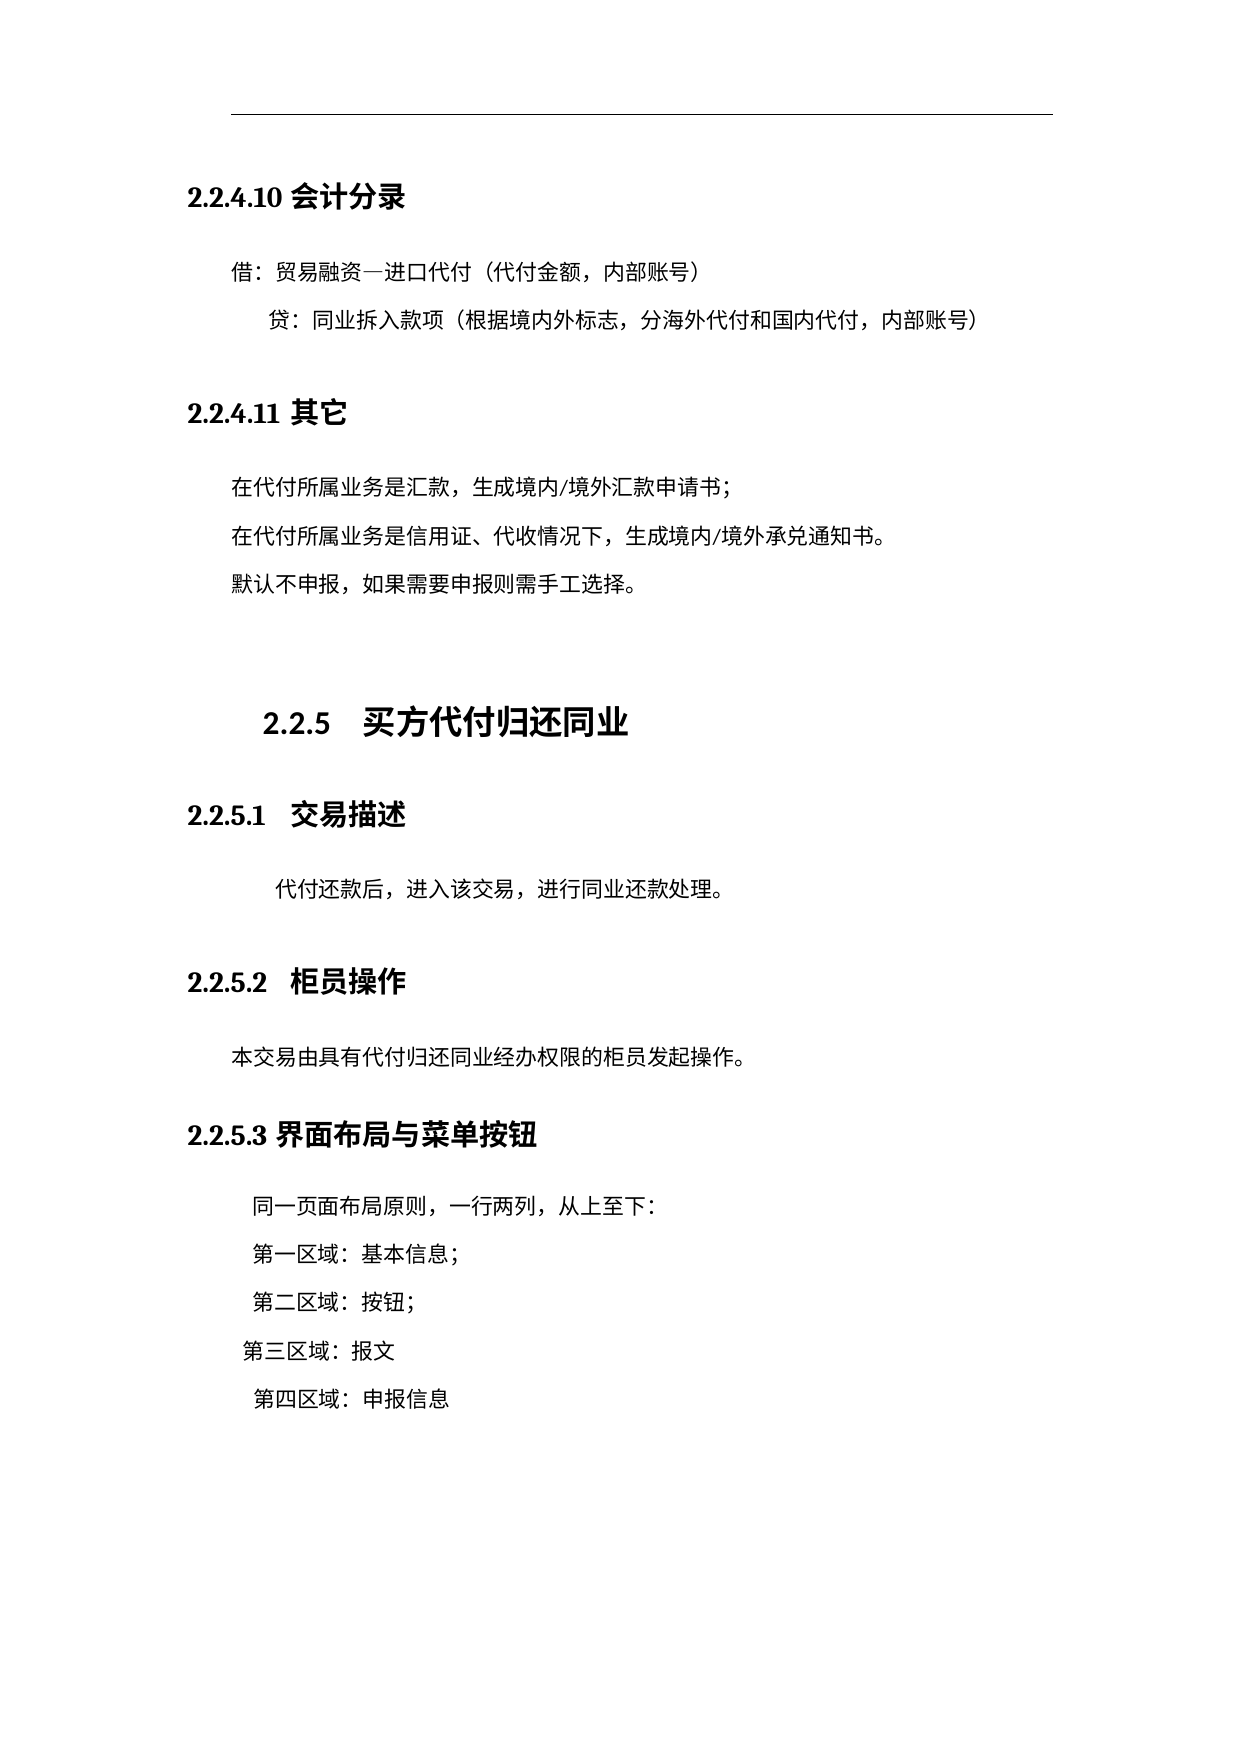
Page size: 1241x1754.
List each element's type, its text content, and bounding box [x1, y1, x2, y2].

subtitle 交易描述 [187, 780, 1053, 845]
text 第二区域：按钮； [231, 1285, 1053, 1317]
list 借：贸易融资—进口代付（代付金额，内部账号） [187, 254, 1053, 287]
text 第三区域：报文 [187, 1333, 1053, 1366]
subtitle 柜员操作 [187, 947, 1053, 1012]
subtitle 会计分录 [187, 162, 1053, 227]
text 第四区域：申报信息 [187, 1382, 1053, 1414]
text 在代付所属业务是信用证、代收情况下，生成境内/境外承兑通知书。 [187, 518, 1053, 551]
text 第一区域：基本信息； [231, 1237, 1053, 1269]
subtitle 其它 [187, 378, 1053, 443]
text 代付还款后，进入该交易，进行同业还款处理。 [187, 872, 1053, 904]
text 默认不申报，如果需要申报则需手工选择。 [187, 567, 1053, 599]
text 在代付所属业务是汇款，生成境内/境外汇款申请书； [187, 470, 1053, 502]
list 贷：同业拆入款项（根据境内外标志，分海外代付和国内代付，内部账号） [269, 302, 1053, 335]
subtitle 界面布局与菜单按钮 [187, 1100, 1053, 1165]
text 本交易由具有代付归还同业经办权限的柜员发起操作。 [187, 1039, 1053, 1072]
subtitle 买方代付归还同业 [262, 688, 1053, 753]
text 同一页面布局原则，一行两列，从上至下： [231, 1188, 1053, 1221]
